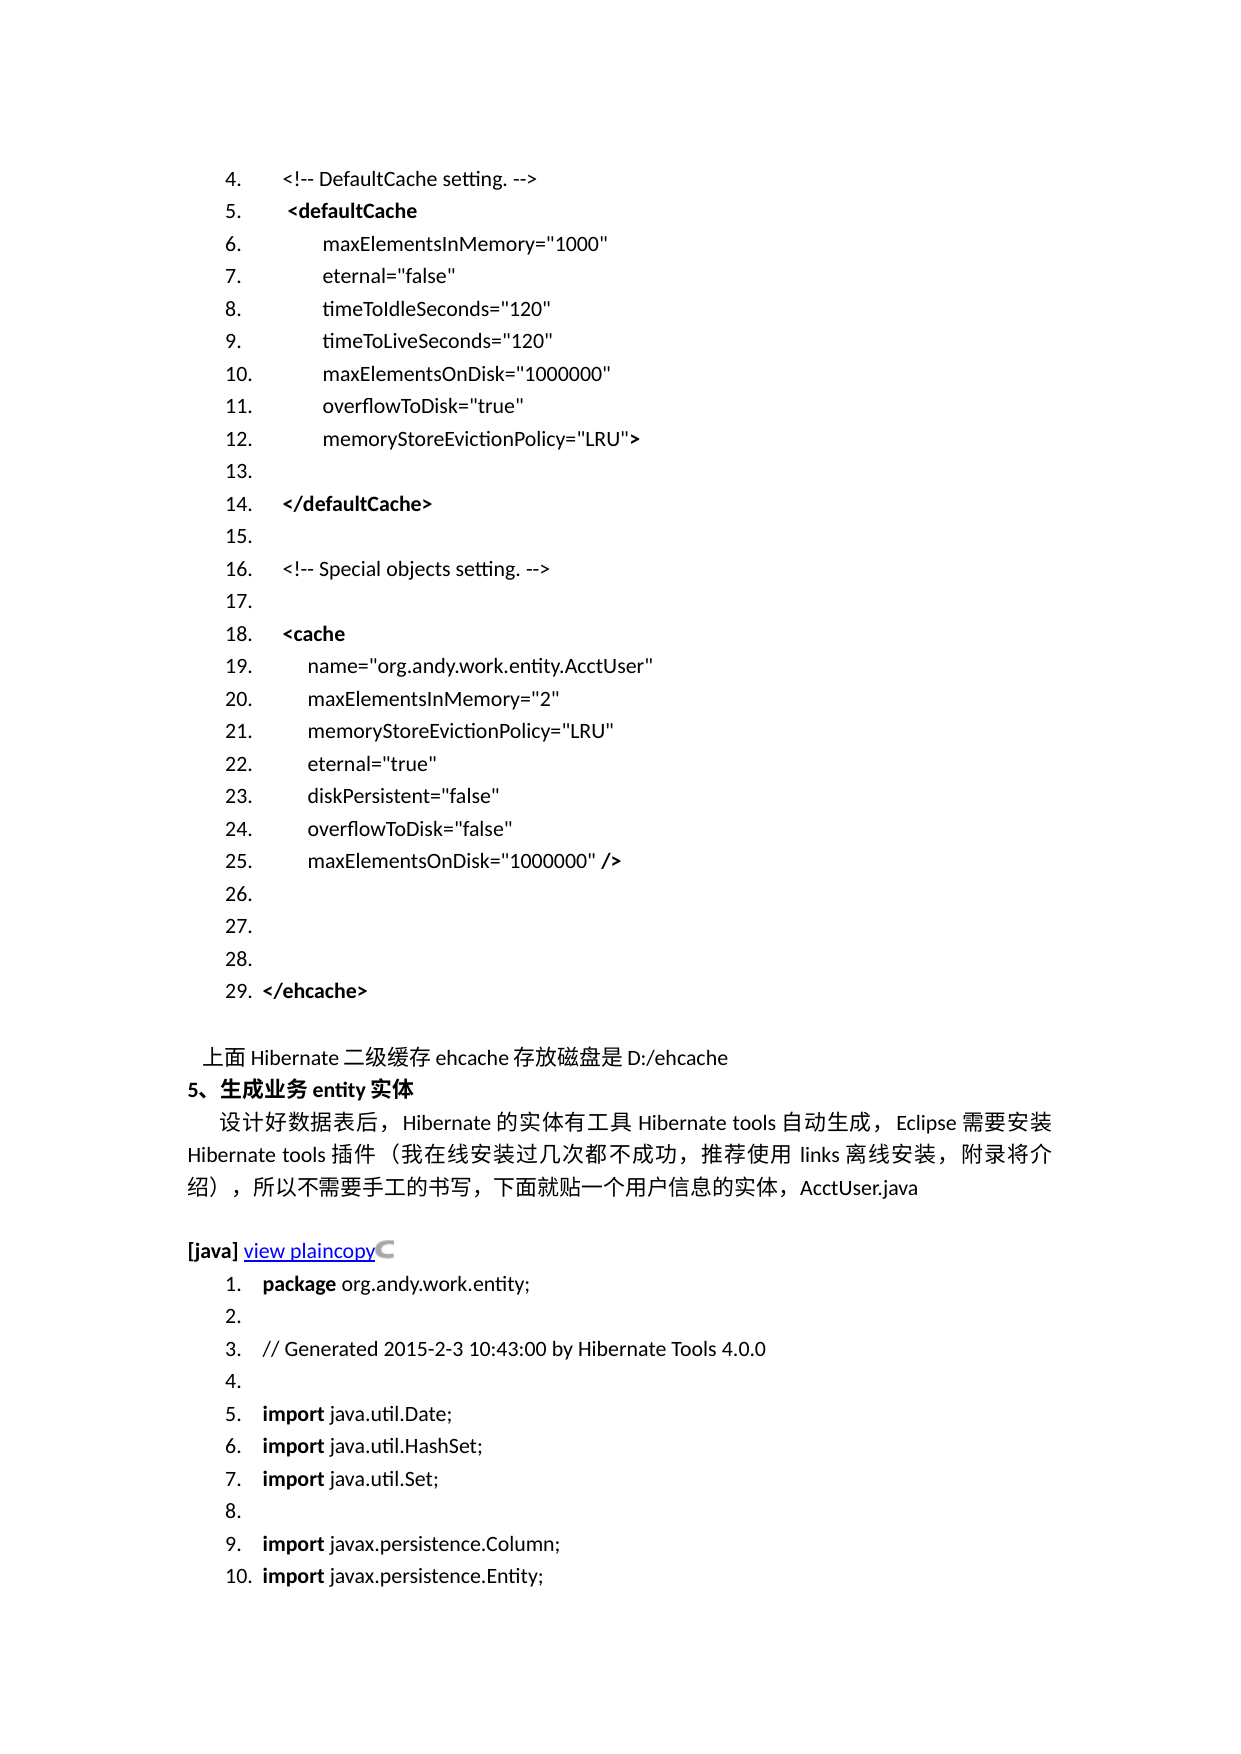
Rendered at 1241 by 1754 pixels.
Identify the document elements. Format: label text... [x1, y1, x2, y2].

list maxElementsOnDisk="1000000" /> [225, 844, 1053, 877]
list memoryStoreEvictionPolicy="LRU"> [225, 422, 1053, 454]
list maxElementsInMemory="2" [225, 682, 1053, 714]
list overflowToDisk="true" [225, 389, 1053, 422]
list eternal="true" [225, 747, 1053, 779]
list timeToIdleSeconds="120" [225, 292, 1053, 324]
text [java] view plaincopy [187, 1234, 1053, 1267]
list <!-- DefaultCache setting. --> [225, 162, 1053, 194]
list <defaultCache [225, 194, 1053, 227]
text 5、生成业务entity实体 [187, 1072, 1053, 1104]
picture [375, 1240, 394, 1259]
list <!-- Special objects setting. --> [225, 552, 1053, 584]
list import javax.persistence.Entity; [225, 1559, 1053, 1592]
list memoryStoreEvictionPolicy="LRU" [225, 714, 1053, 747]
list maxElementsOnDisk="1000000" [225, 357, 1053, 389]
list import java.util.HashSet; [225, 1429, 1053, 1462]
list timeToLiveSeconds="120" [225, 324, 1053, 357]
list eternal="false" [225, 259, 1053, 292]
list </ehcache> [225, 974, 1053, 1007]
list diskPersistent="false" [225, 779, 1053, 812]
text 设计好数据表后，Hibernate的实体有工具Hibernate tools自动生成，Eclipse需要安装Hibernate tools插件（我在线安装过几次都不成功，推荐使用links离线安装，附录将介绍），所以不需要手工的书写，下面就贴一个用户信息的实体，AcctUser.java [187, 1104, 1053, 1202]
list </defaultCache> [225, 487, 1053, 519]
list import java.util.Set; [225, 1462, 1053, 1494]
list import javax.persistence.Column; [225, 1527, 1053, 1559]
list name="org.andy.work.entity.AcctUser" [225, 649, 1053, 682]
list package org.andy.work.entity; [225, 1267, 1053, 1299]
list // Generated 2015-2-3 10:43:00 by Hibernate Tools 4.0.0 [225, 1332, 1053, 1364]
list overflowToDisk="false" [225, 812, 1053, 844]
text 上面Hibernate二级缓存ehcache存放磁盘是D:/ehcache [187, 1007, 1053, 1072]
list maxElementsInMemory="1000" [225, 227, 1053, 259]
list import java.util.Date; [225, 1397, 1053, 1429]
list <cache [225, 617, 1053, 649]
